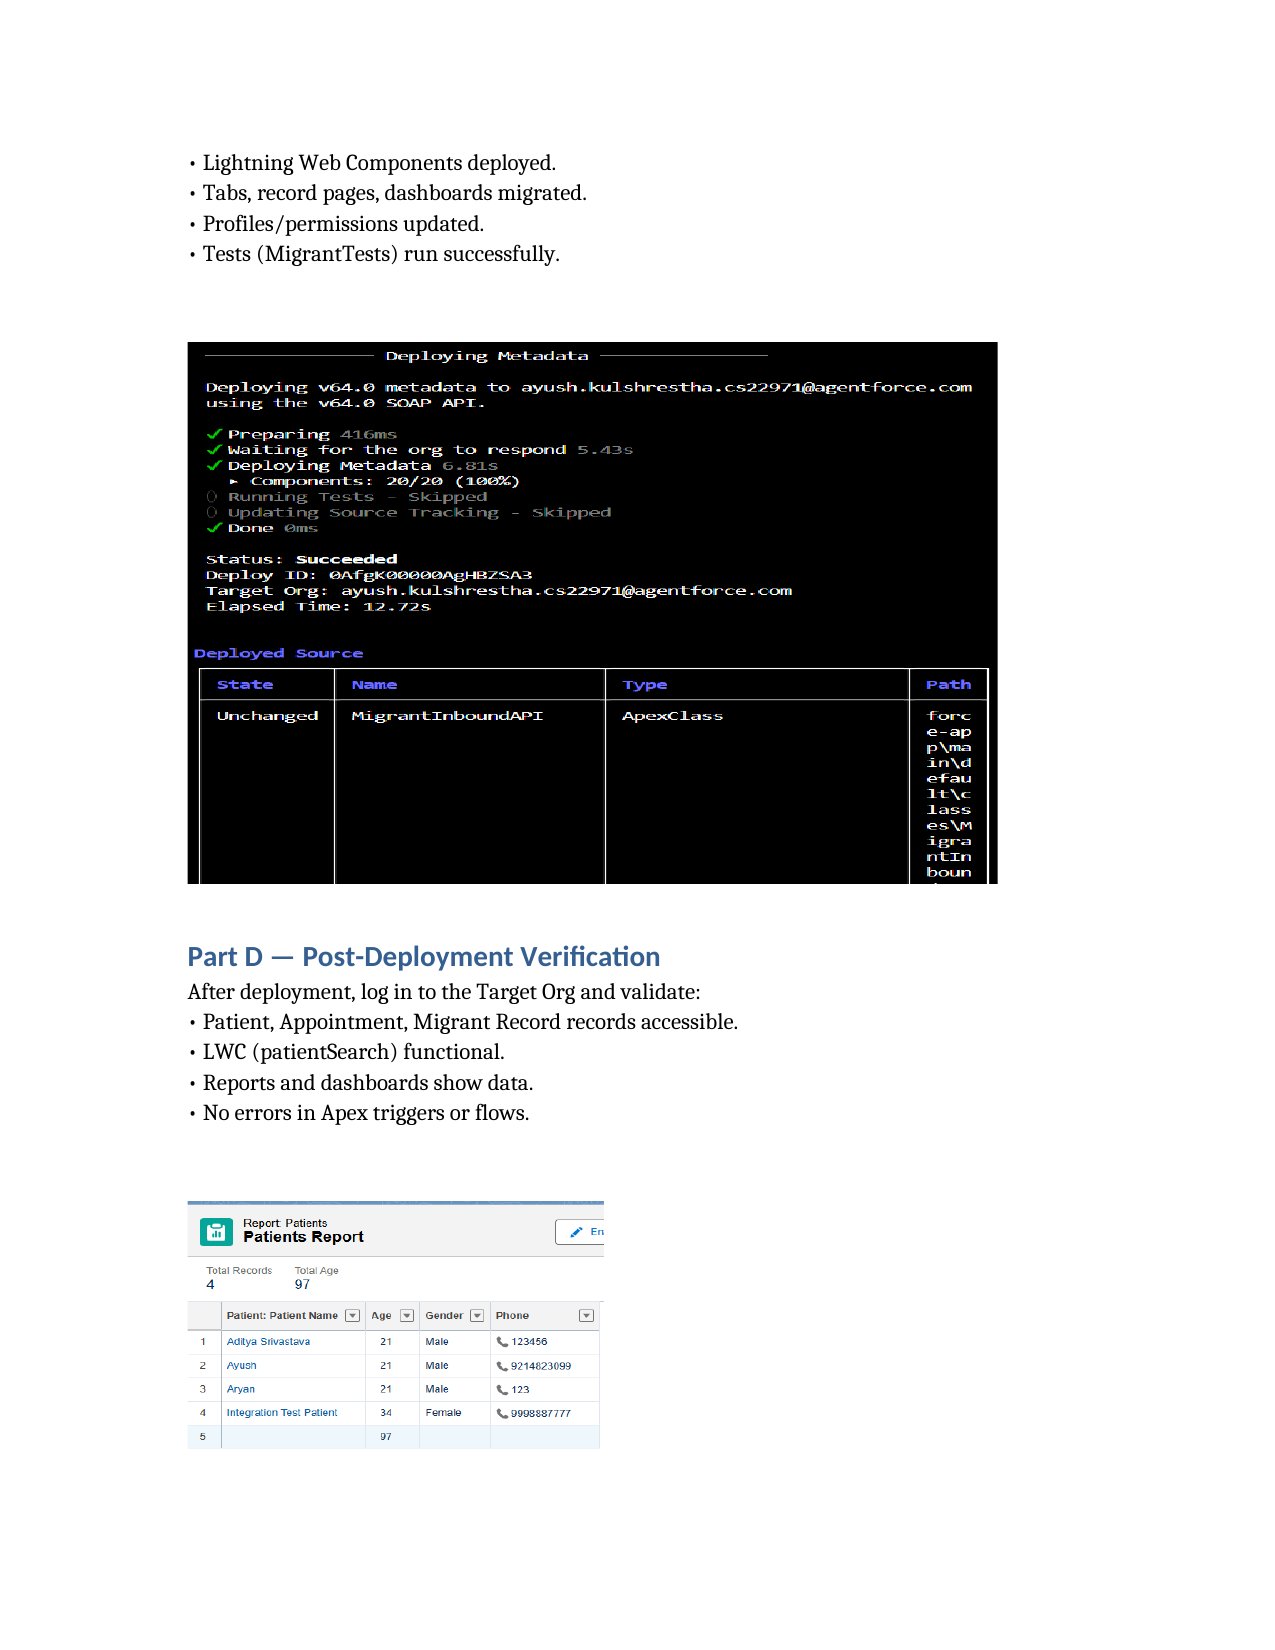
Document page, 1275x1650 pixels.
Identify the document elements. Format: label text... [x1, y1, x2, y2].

picture [187, 1201, 604, 1456]
picture [187, 342, 998, 884]
subtitle Part D — Post-Deployment Verification [187, 938, 1087, 973]
text After deployment, log in to the Target Org and validate: • Patient, Appointment, Migrant Record records accessible. • LWC (patientSearch) functional. • Reports and dashboards show data. • No errors in Apex triggers or flows. [187, 979, 1087, 1126]
